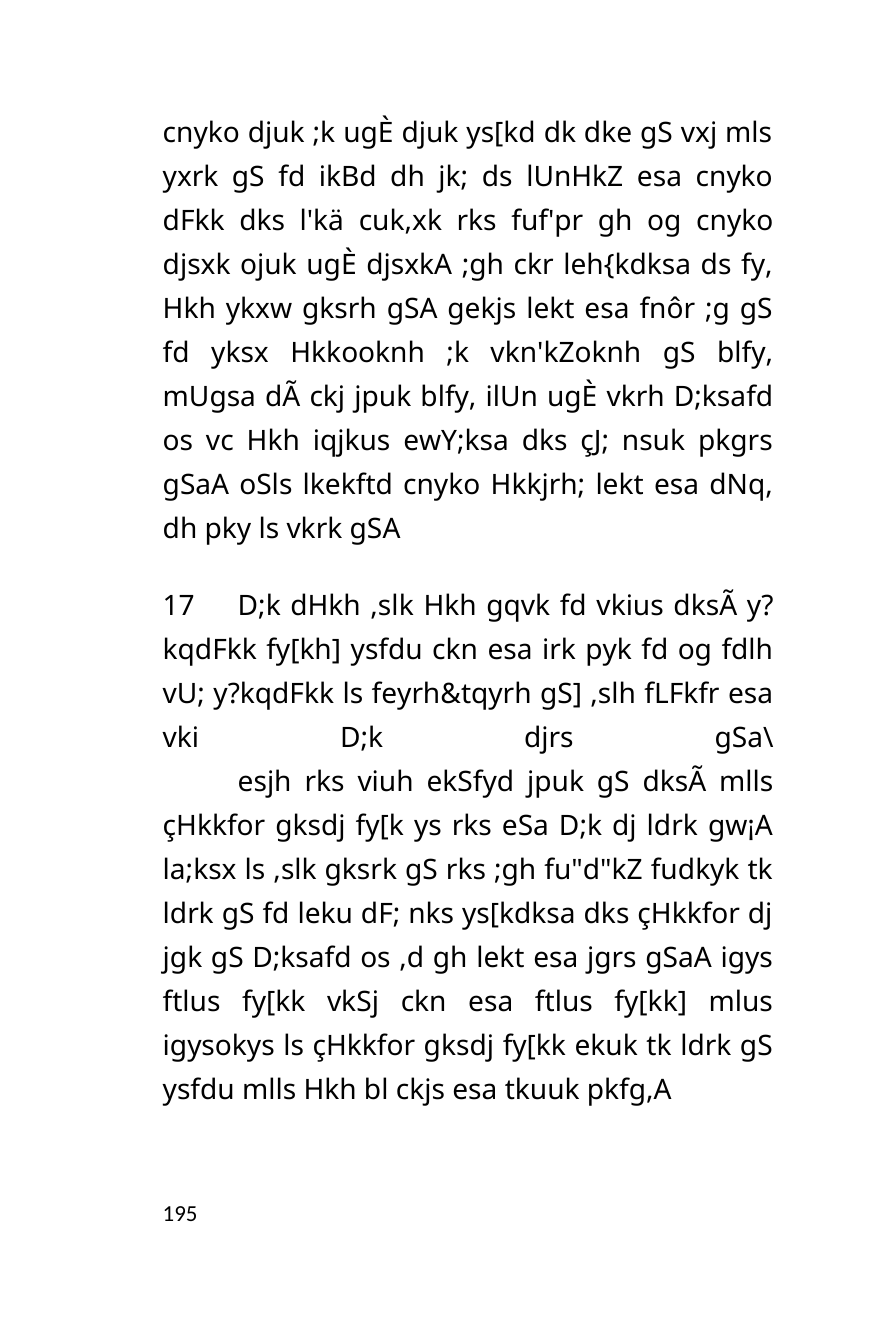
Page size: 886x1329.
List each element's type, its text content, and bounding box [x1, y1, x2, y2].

text 17 D;k dHkh ,slk Hkh gqvk fd vkius dksÃ y?kqdFkk fy[kh] ysfdu ckn esa irk pyk fd og fdlh vU; y?kqdFkk ls feyrh&tqyrh gS] ,slh fLFkfr esa vki D;k djrs gSa\ esjh rks viuh ekSfyd jpuk gS dksÃ mlls çHkkfor gksdj fy[k ys rks eSa D;k dj ldrk gw¡A la;ksx ls ,slk gksrk gS rks ;gh fu"d"kZ fudkyk tk ldrk gS fd leku dF; nks ys[kdksa dks çHkkfor dj jgk gS D;ksafd os ,d gh lekt esa jgrs gSaA igys ftlus fy[kk vkSj ckn esa ftlus fy[kk] mlus igysokys ls çHkkfor gksdj fy[kk ekuk tk ldrk gS ysfdu mlls Hkh bl ckjs esa tkuuk pkfg,A [162, 585, 774, 1108]
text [162, 112, 774, 547]
